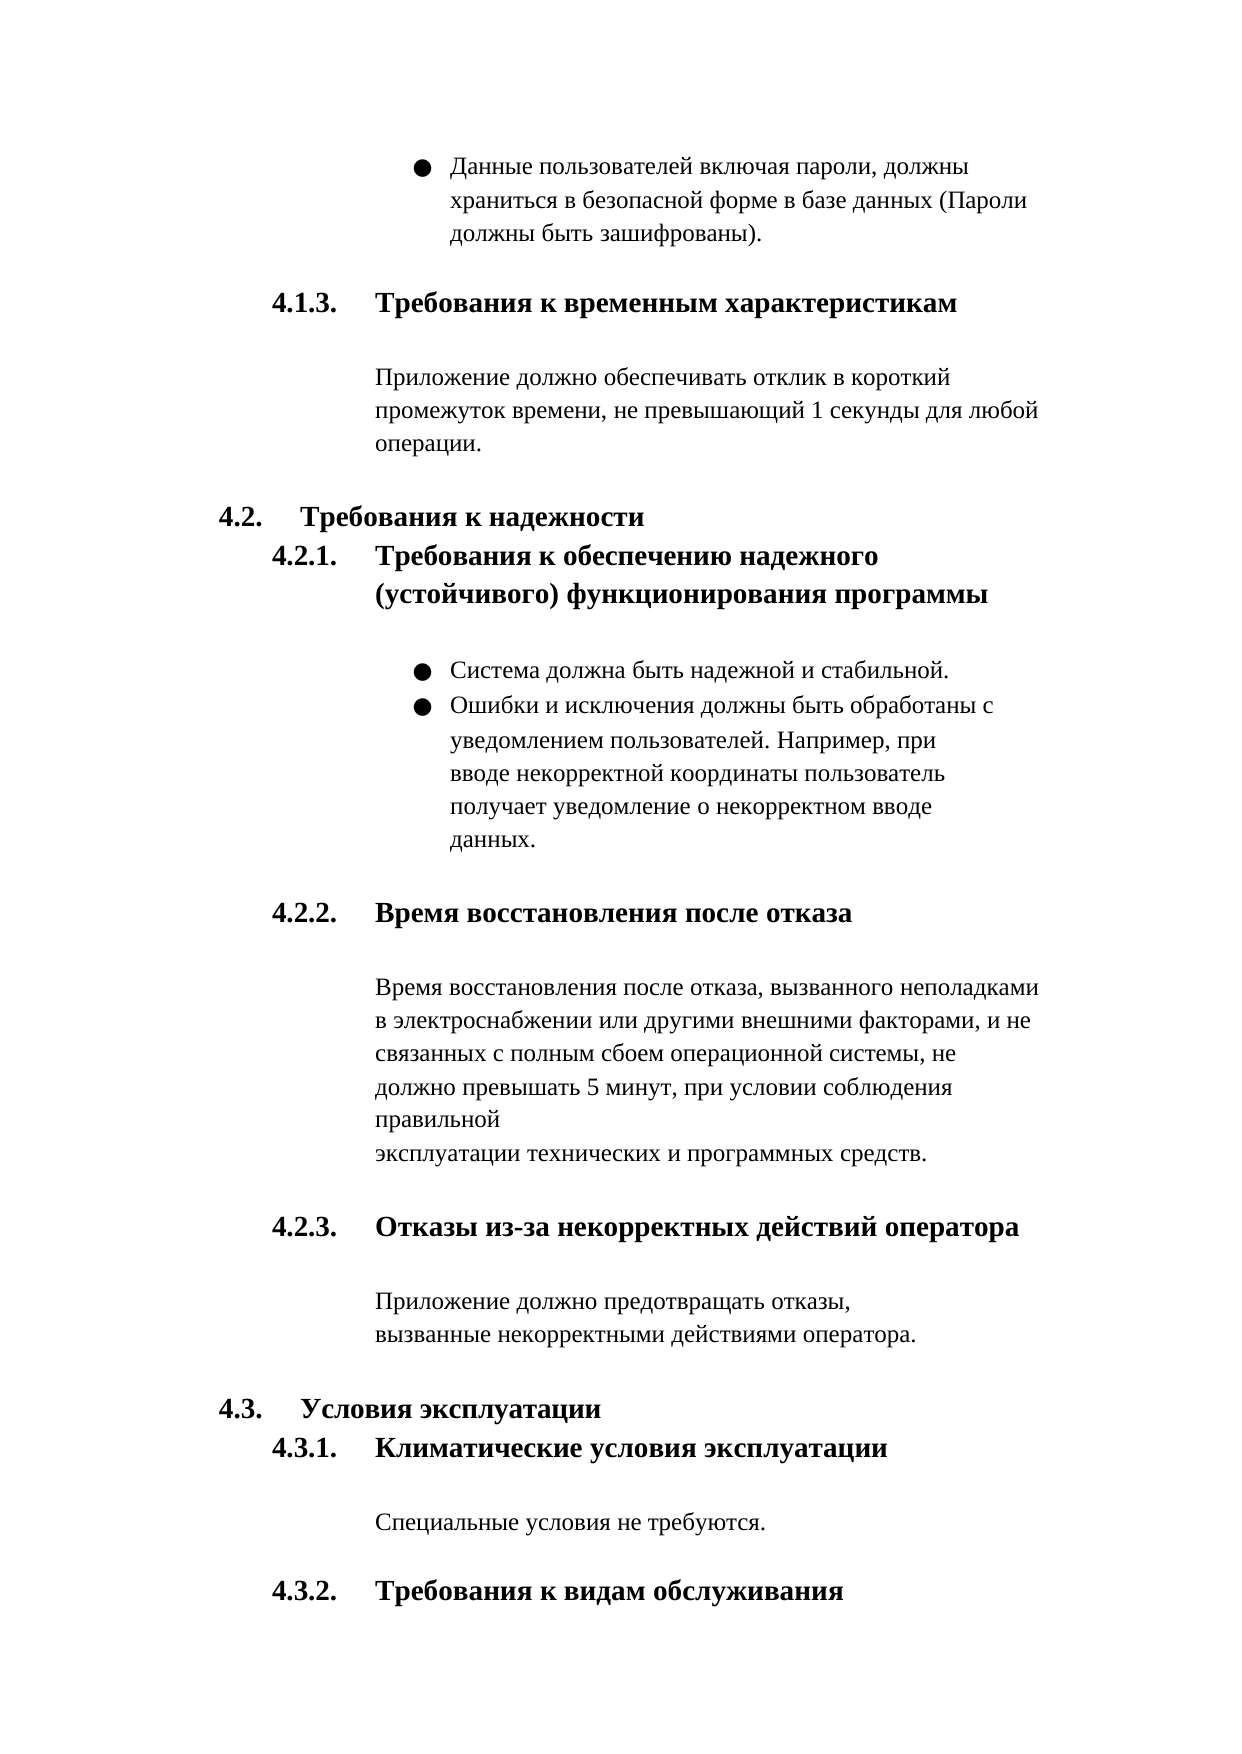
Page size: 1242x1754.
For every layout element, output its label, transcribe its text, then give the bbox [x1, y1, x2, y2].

list Данные пользователей включая пароли, должны храниться в безопасной форме в базе данных (Пароли должны быть зашифрованы). [412, 150, 1080, 247]
text Приложение должно обеспечивать отклик в короткий промежуток времени, не превышающий 1 секунды для любой операции. [375, 362, 1083, 457]
subtitle Отказы из-за некорректных действий оператора [272, 1209, 1102, 1243]
subtitle Требования к надежности [219, 499, 1102, 533]
list Требования к обеспечению надежного (устойчивого) функционирования программы [272, 538, 1066, 610]
subtitle Время восстановления после отказа [272, 895, 1102, 929]
subtitle Требования к временным характеристикам [272, 285, 1102, 318]
text Специальные условия не требуются. [375, 1507, 1102, 1536]
text Время восстановления после отказа, вызванного неполадками в электроснабжении или другими внешними факторами, и не [375, 972, 1056, 1034]
text связанных с полным сбоем операционной системы, не должно превышать 5 минут, при условии соблюдения правильной [375, 1038, 1043, 1133]
list Ошибки и исключения должны быть обработаны с уведомлением пользователей. Например, при вводе некорректной координаты пользователь получает уведомление о некорректном вводе данных. [412, 689, 999, 852]
subtitle Требования к видам обслуживания [272, 1573, 1102, 1606]
text Приложение должно предотвращать отказы, вызванные некорректными действиями оператора. [375, 1286, 970, 1348]
text эксплуатации технических и программных средств. [375, 1138, 1102, 1166]
list Система должна быть надежной и стабильной. [412, 654, 1102, 685]
subtitle Условия эксплуатации [219, 1391, 1102, 1424]
list Климатические условия эксплуатации [272, 1430, 1102, 1463]
